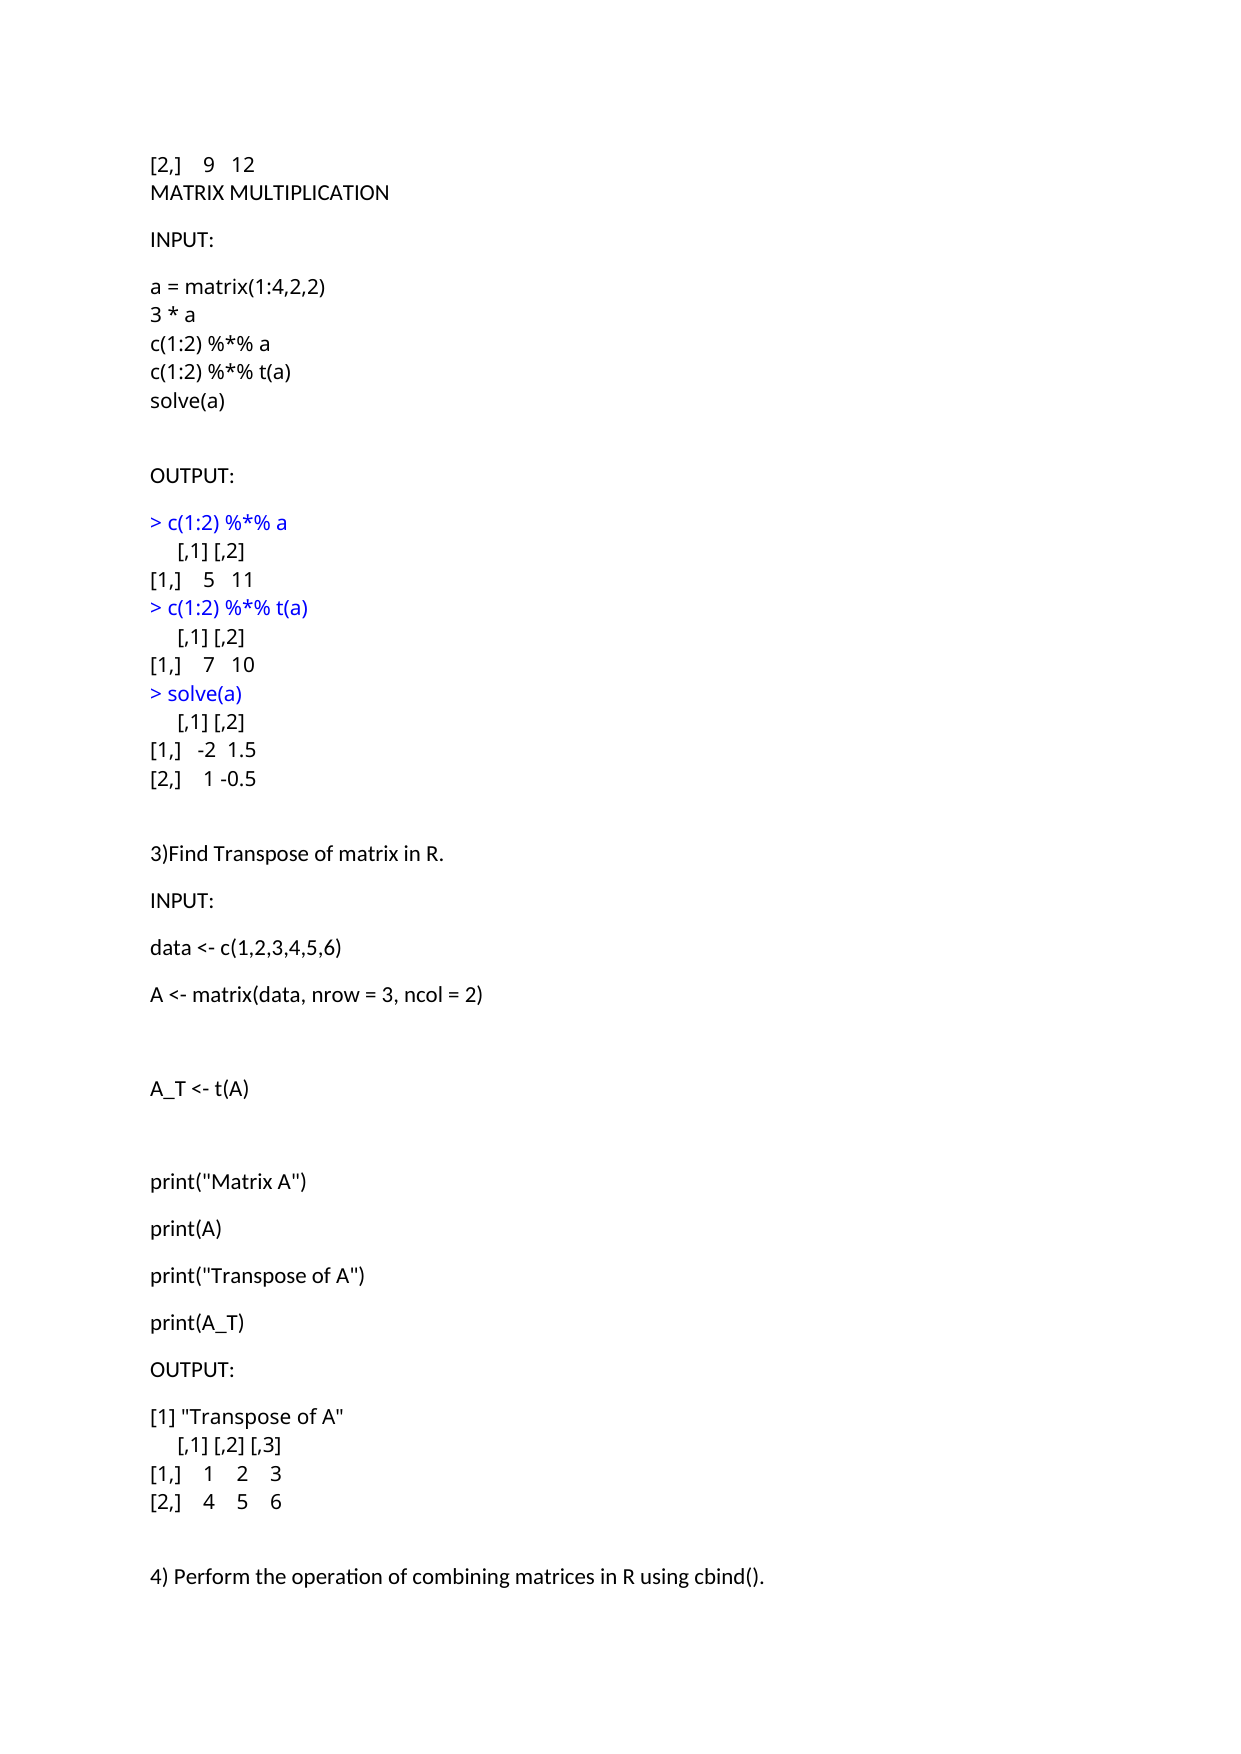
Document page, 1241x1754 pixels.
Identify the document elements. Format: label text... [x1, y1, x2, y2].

text 3 * a [150, 301, 1090, 329]
text 3)Find Transpose of matrix in R. [150, 839, 1090, 867]
text [1,] 7 10 [150, 650, 1090, 679]
text data <- c(1,2,3,4,5,6) [150, 933, 1090, 961]
text > c(1:2) %*% t(a) [150, 593, 1090, 622]
text print("Transpose of A") [150, 1261, 1090, 1289]
text INPUT: [150, 886, 1090, 914]
text print("Matrix A") [150, 1167, 1090, 1196]
text print(A) [150, 1214, 1090, 1242]
text A <- matrix(data, nrow = 3, ncol = 2) [150, 980, 1090, 1008]
text OUTPUT: [150, 1355, 1090, 1383]
text [,1] [,2] [150, 622, 1090, 650]
text OUTPUT: [150, 461, 1090, 489]
text [1,] 1 2 3 [150, 1459, 1090, 1487]
text print(A_T) [150, 1308, 1090, 1336]
text [,1] [,2] [150, 707, 1090, 736]
text [2,] 4 5 6 [150, 1487, 1090, 1516]
text [,1] [,2] [150, 537, 1090, 565]
text > c(1:2) %*% a [150, 508, 1090, 537]
text c(1:2) %*% a [150, 329, 1090, 357]
text MATRIX MULTIPLICATION [150, 178, 1090, 206]
text [,1] [,2] [,3] [150, 1430, 1090, 1459]
text [1,] -2 1.5 [150, 736, 1090, 764]
text [1,] 5 11 [150, 565, 1090, 593]
text INPUT: [150, 225, 1090, 253]
text a = matrix(1:4,2,2) [150, 272, 1090, 301]
text A_T <- t(A) [150, 1074, 1090, 1102]
text solve(a) [150, 386, 1090, 414]
text c(1:2) %*% t(a) [150, 357, 1090, 386]
text [2,] 1 -0.5 [150, 764, 1090, 792]
text 4) Perform the operation of combining matrices in R using cbind(). [150, 1562, 1090, 1591]
text > solve(a) [150, 679, 1090, 707]
text [2,] 9 12 [150, 150, 1090, 178]
text [1] "Transpose of A" [150, 1402, 1090, 1430]
